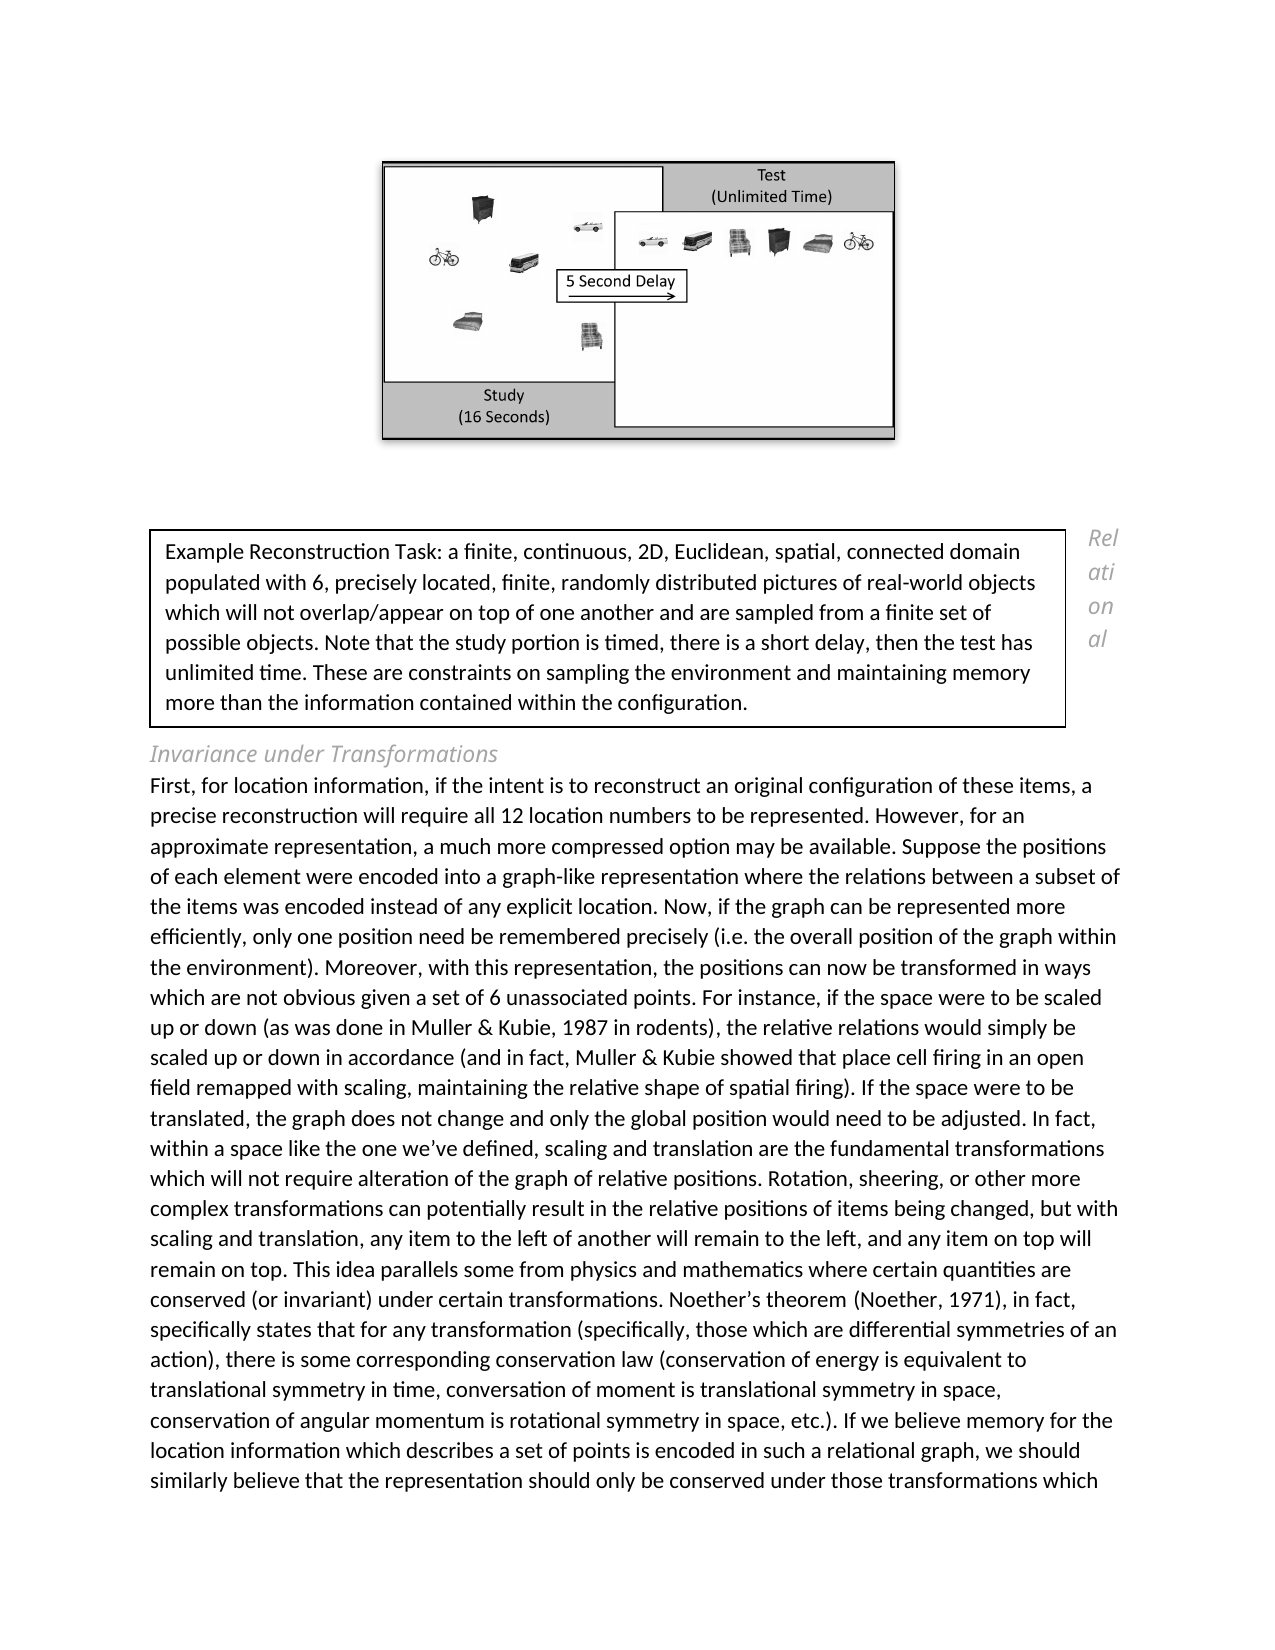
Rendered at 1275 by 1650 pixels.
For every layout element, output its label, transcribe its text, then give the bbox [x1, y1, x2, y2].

subtitle Relational Invariance under Transformations [150, 522, 1125, 769]
picture [383, 163, 894, 439]
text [150, 771, 1125, 1494]
